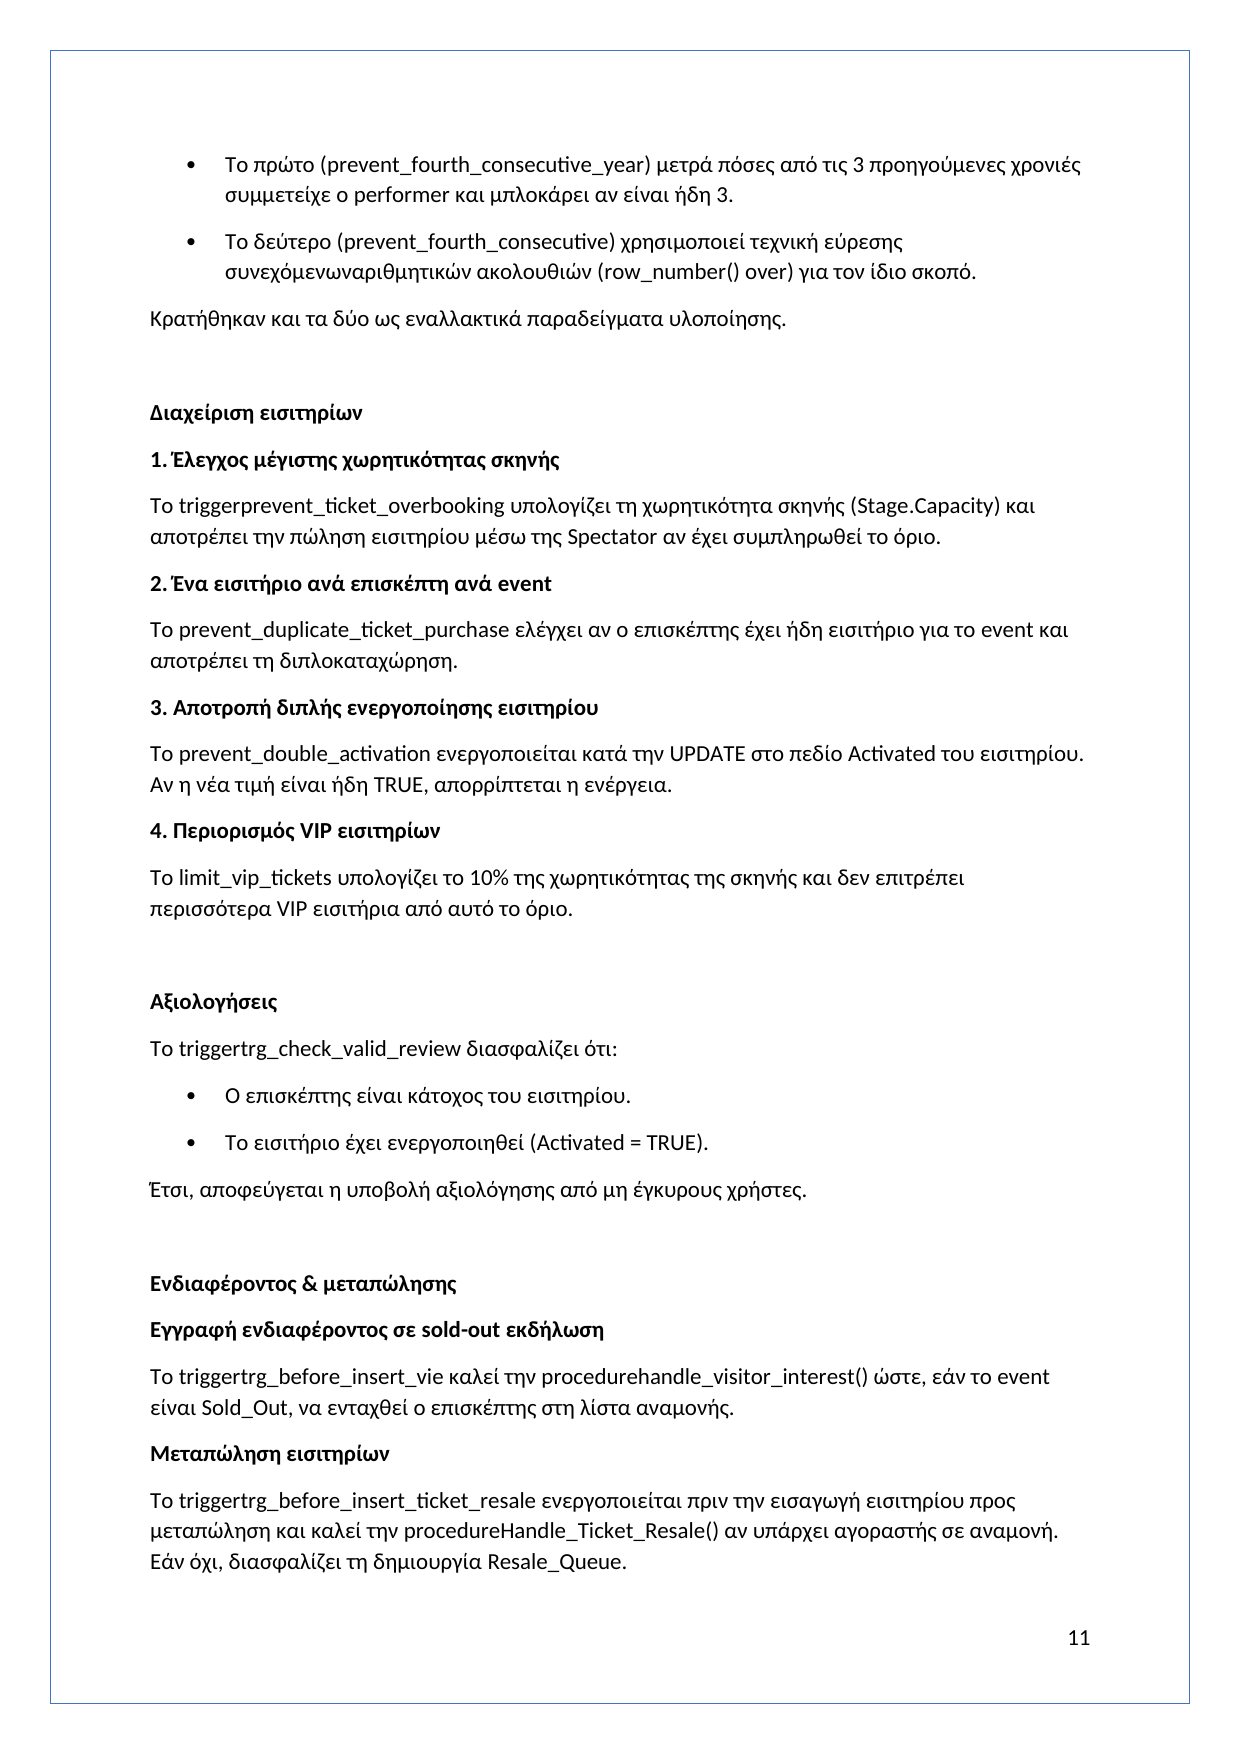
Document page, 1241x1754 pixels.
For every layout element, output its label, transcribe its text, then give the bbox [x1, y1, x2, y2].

text Το prevent_double_activation ενεργοποιείται κατά την UPDATE στο πεδίο Activated του εισιτηρίου. Αν η νέα τιμή είναι ήδη TRUE, απορρίπτεται η ενέργεια. [150, 739, 1090, 798]
text Εγγραφή ενδιαφέροντος σε sold-out εκδήλωση [150, 1316, 1090, 1344]
list Το εισιτήριο έχει ενεργοποιηθεί (Activated = TRUE). [187, 1128, 1090, 1156]
text Το triggertrg_before_insert_ticket_resale ενεργοποιείται πριν την εισαγωγή εισιτηρίου προς μεταπώληση και καλεί την procedureHandle_Ticket_Resale() αν υπάρχει αγοραστής σε αναμονή. Εάν όχι, διασφαλίζει τη δημιουργία Resale_Queue. [150, 1486, 1090, 1575]
text 2. Ένα εισιτήριο ανά επισκέπτη ανά event [150, 569, 1090, 597]
text Κρατήθηκαν και τα δύο ως εναλλακτικά παραδείγματα υλοποίησης. [150, 304, 1090, 332]
list Το πρώτο (prevent_fourth_consecutive_year) μετρά πόσες από τις 3 προηγούμενες χρονιές συμμετείχε ο performer και μπλοκάρει αν είναι ήδη 3. [187, 150, 1090, 208]
text 4. Περιορισμός VIP εισιτηρίων [150, 817, 1090, 845]
text Αξιολογήσεις [150, 987, 1090, 1016]
text Έτσι, αποφεύγεται η υποβολή αξιολόγησης από μη έγκυρους χρήστες. [150, 1175, 1090, 1203]
text Διαχείριση εισιτηρίων [150, 398, 1090, 426]
text 1. Έλεγχος μέγιστης χωρητικότητας σκηνής [150, 445, 1090, 473]
text 3. Αποτροπή διπλής ενεργοποίησης εισιτηρίου [150, 693, 1090, 721]
text Το prevent_duplicate_ticket_purchase ελέγχει αν ο επισκέπτης έχει ήδη εισιτήριο για το event και αποτρέπει τη διπλοκαταχώρηση. [150, 616, 1090, 674]
list Ο επισκέπτης είναι κάτοχος του εισιτηρίου. [187, 1081, 1090, 1109]
text Το triggertrg_check_valid_review διασφαλίζει ότι: [150, 1034, 1090, 1062]
text Το limit_vip_tickets υπολογίζει το 10% της χωρητικότητας της σκηνής και δεν επιτρέπει περισσότερα VIP εισιτήρια από αυτό το όριο. [150, 863, 1090, 922]
text Ενδιαφέροντος & μεταπώλησης [150, 1269, 1090, 1297]
text Το triggerprevent_ticket_overbooking υπολογίζει τη χωρητικότητα σκηνής (Stage.Capacity) και αποτρέπει την πώληση εισιτηρίου μέσω της Spectator αν έχει συμπληρωθεί το όριο. [150, 492, 1090, 550]
text Το triggertrg_before_insert_vie καλεί την procedurehandle_visitor_interest() ώστε, εάν το event είναι Sold_Out, να ενταχθεί ο επισκέπτης στη λίστα αναμονής. [150, 1362, 1090, 1421]
list Το δεύτερο (prevent_fourth_consecutive) χρησιμοποιεί τεχνική εύρεσης συνεχόμενωναριθμητικών ακολουθιών (row_number() over) για τον ίδιο σκοπό. [187, 227, 1090, 285]
text Μεταπώληση εισιτηρίων [150, 1439, 1090, 1468]
